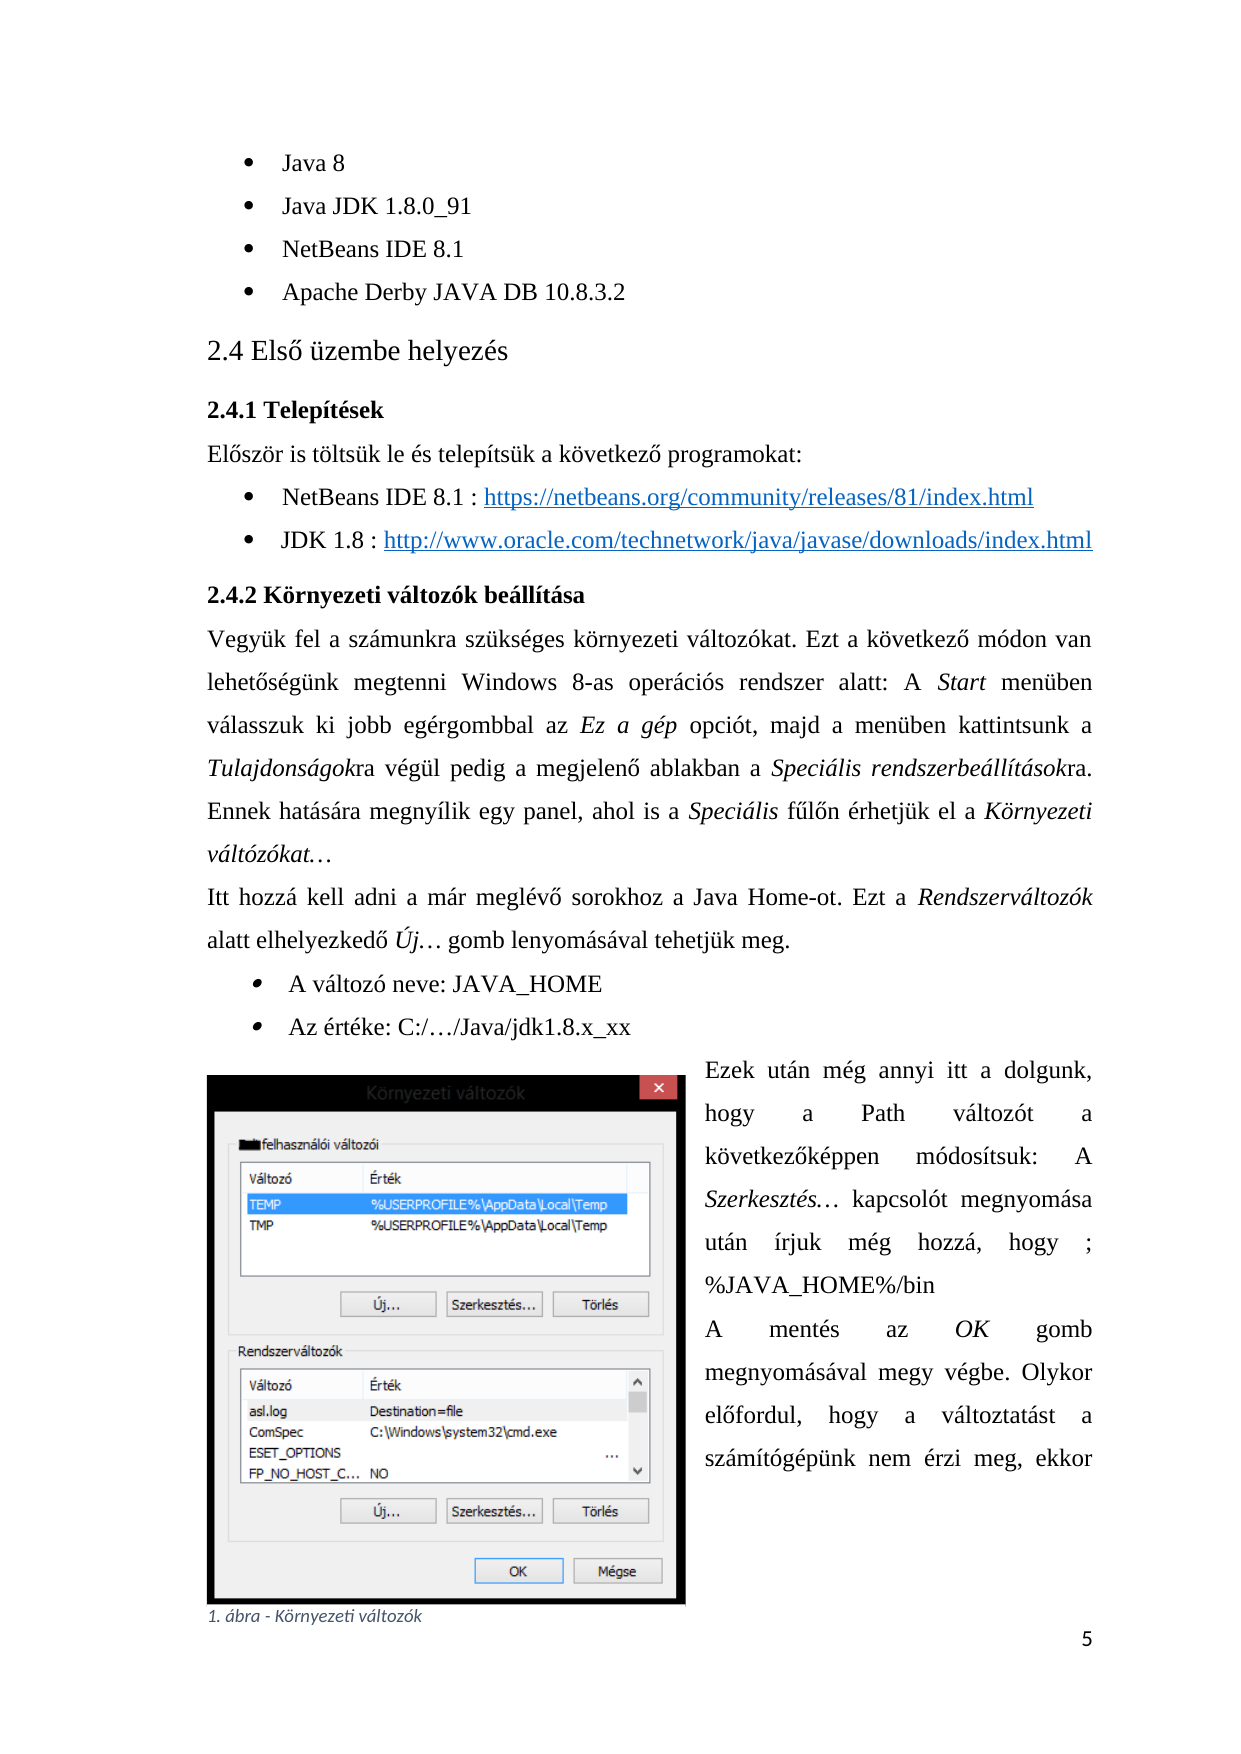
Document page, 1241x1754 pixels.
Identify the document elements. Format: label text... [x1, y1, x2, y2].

list Java JDK 1.8.0_91 [244, 191, 1092, 219]
list JDK 1.8 : http://www.oracle.com/technetwork/java/javase/downloads/index.html [244, 525, 1092, 554]
list A változó neve: JAVA_HOME [251, 969, 1092, 997]
list Apache Derby JAVA DB 10.8.3.2 [244, 277, 1092, 306]
text Először is töltsük le és telepítsük a következő programokat: [207, 439, 1092, 467]
list NetBeans IDE 8.1 [244, 234, 1092, 263]
list NetBeans IDE 8.1 : https://netbeans.org/community/releases/81/index.html [244, 482, 1092, 511]
list Java 8 [244, 148, 1092, 176]
text Vegyük fel a számunkra szükséges környezeti változókat. Ezt a következő módon van lehetőségünk megtenni Windows 8-as operációs rendszer alatt: A Start menüben válasszuk ki jobb egérgombbal az Ez a gép opciót, majd a menüben kattintsunk a Tulajdonságokra végül pedig a megjelenő ablakban a Speciális rendszerbeállításokra. Ennek hatására megnyílik egy panel, ahol is a Speciális fűlőn érhetjük el a Környezeti váltózókat… [207, 624, 1092, 868]
subtitle 2.4.2 Környezeti változók beállítása [207, 581, 1092, 609]
list Az értéke: C:/…/Java/jdk1.8.x_xx [251, 1012, 1092, 1041]
subtitle 2.4.1 Telepítések [207, 396, 1092, 424]
subtitle 2.4 Első üzembe helyezés [207, 333, 1092, 366]
text Ezek után még annyi itt a dolgunk, hogy a Path változót a következőképpen módosítsuk: A Szerkesztés… kapcsolót megnyomása után írjuk még hozzá, hogy ;%JAVA_HOME%/bin [207, 1055, 1092, 1299]
text Itt hozzá kell adni a már meglévő sorokhoz a Java Home-ot. Ezt a Rendszerváltozók alatt elhelyezkedő Új… gomb lenyomásával tehetjük meg. [207, 882, 1092, 954]
picture [206, 1075, 686, 1604]
